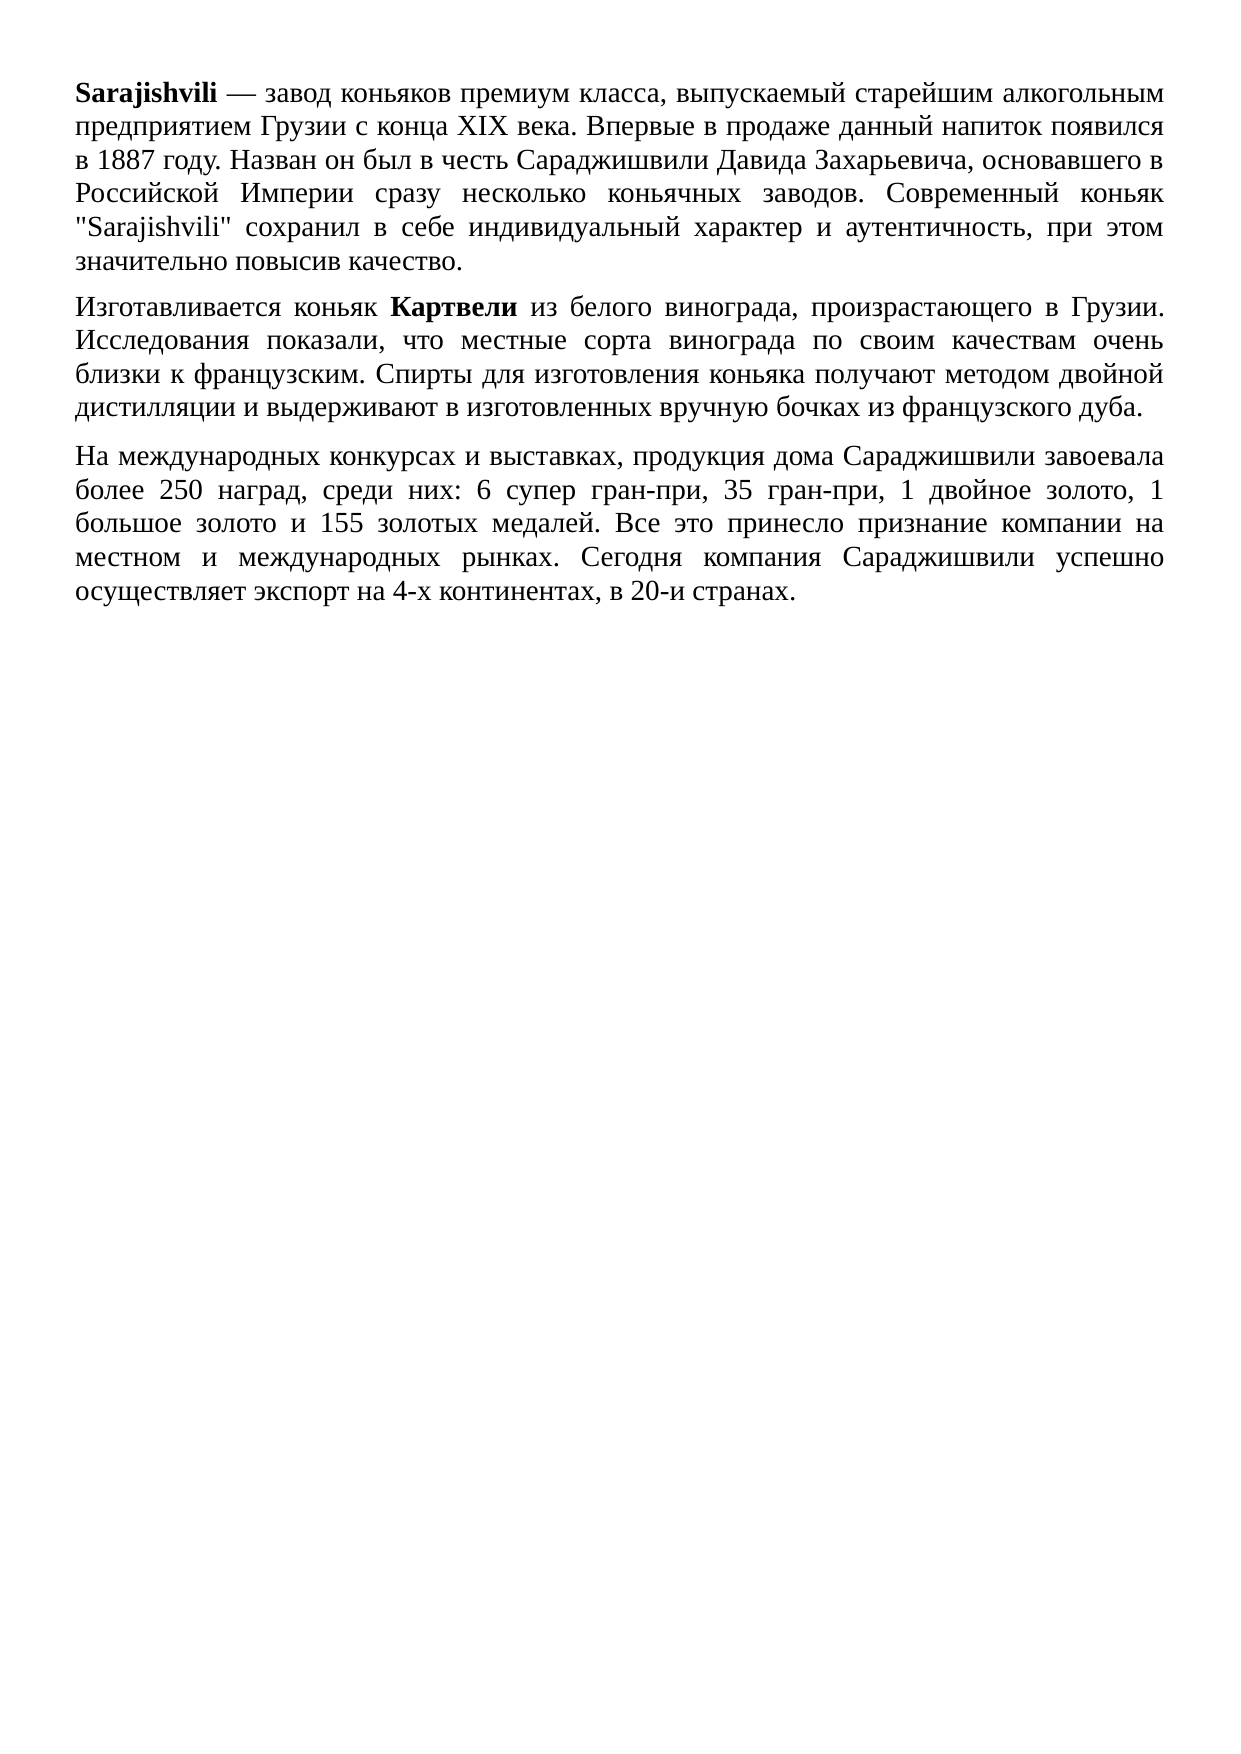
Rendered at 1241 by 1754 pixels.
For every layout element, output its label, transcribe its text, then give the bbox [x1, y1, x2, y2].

text Sarajishvili — завод коньяков премиум класса, выпускаемый старейшим алкогольным предприятием Грузии с конца XIX века. Впервые в продаже данный напиток появился в 1887 году. Назван он был в честь Сараджишвили Давида Захарьевича, основавшего в Российской Империи сразу несколько коньячных заводов. Современный коньяк "Sarajishvili" сохранил в себе индивидуальный характер и аутентичность, при этом значительно повысив качество. [75, 75, 1165, 276]
text Изготавливается коньяк Картвели из белого винограда, произрастающего в Грузии. Исследования показали, что местные сорта винограда по своим качествам очень близки к французским. Спирты для изготовления коньяка получают методом двойной дистилляции и выдерживают в изготовленных вручную бочках из французского дуба. [75, 289, 1165, 423]
text На международных конкурсах и выставках, продукция дома Сараджишвили завоевала более 250 наград, среди них: 6 супер гран-при, 35 гран-при, 1 двойное золото, 1 большое золото и 155 золотых медалей. Все это принесло признание компании на местном и международных рынках. Сегодня компания Сараджишвили успешно осуществляет экспорт на 4-х континентах, в 20-и странах. [75, 438, 1165, 606]
